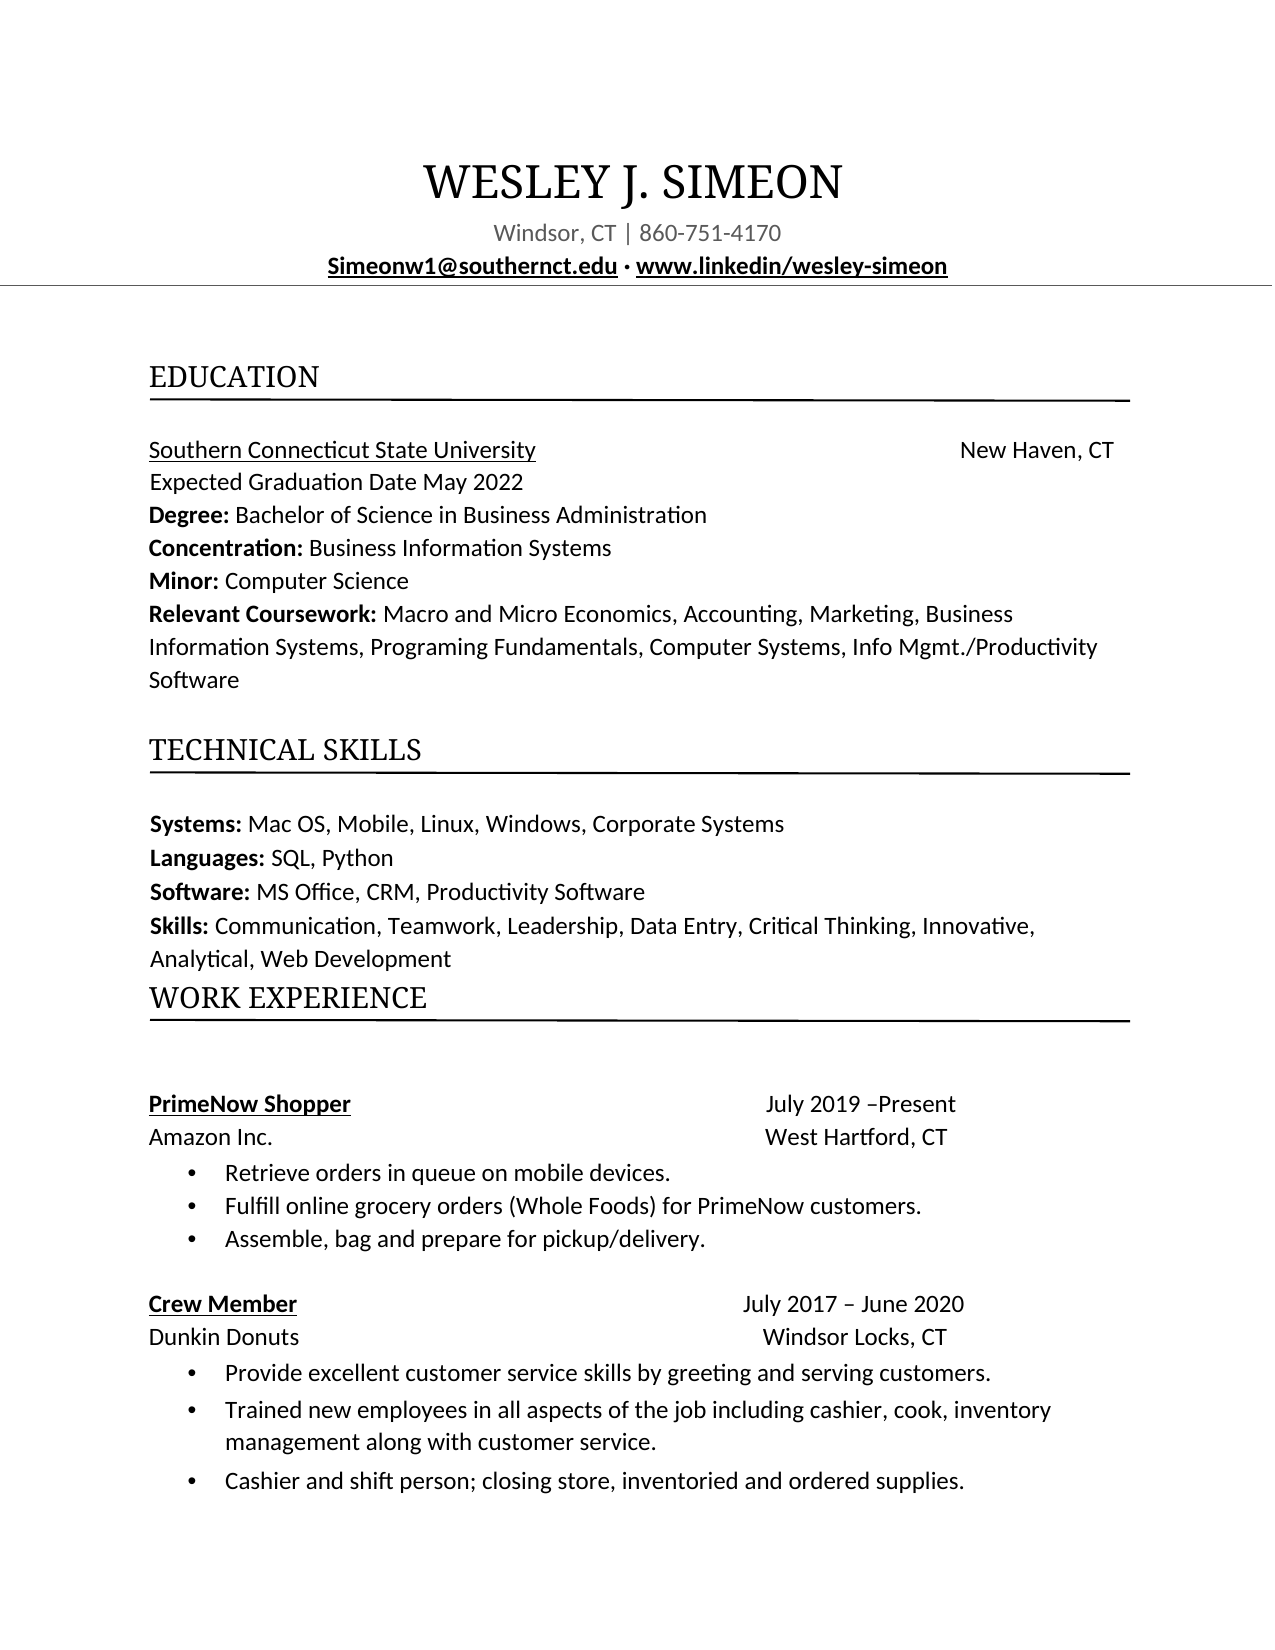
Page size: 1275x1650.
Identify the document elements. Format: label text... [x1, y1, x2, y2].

list Trained new employees in all aspects of the job including cashier, cook, inventory management along with customer service. [187, 1394, 1125, 1456]
list Provide excellent customer service skills by greeting and serving customers. [187, 1357, 1125, 1388]
subtitle WORK EXPERIENCE [148, 977, 1125, 1017]
subtitle TECHNICAL SKILLS [148, 729, 1125, 769]
list Retrieve orders in queue on mobile devices. [187, 1157, 1125, 1187]
subtitle EDUCATION [148, 357, 1125, 396]
text Southern Connecticut State University New Haven, CT Expected Graduation Date May 2022 [148, 434, 1125, 497]
list Fulfill online grocery orders (Whole Foods) for PrimeNow customers. [187, 1190, 1125, 1220]
text Systems: Mac OS, Mobile, Linux, Windows, Corporate Systems [150, 808, 1125, 839]
text Simeonw1@southernct.edu · www.linkedin/wesley-simeon [327, 250, 1125, 281]
text Languages: SQL, Python [150, 842, 1125, 873]
text Concentration: Business Information Systems [148, 532, 1125, 563]
text Minor: Computer Science [148, 565, 1125, 596]
text PrimeNow Shopper July 2019 –Present [148, 1089, 1125, 1119]
text Relevant Coursework: Macro and Micro Economics, Accounting, Marketing, Business [148, 598, 1125, 628]
text Crew Member July 2017 – June 2020 [148, 1288, 1125, 1319]
text Software [148, 664, 1125, 694]
text Amazon Inc. West Hartford, CT [148, 1122, 1125, 1152]
text Skills: Communication, Teamwork, Leadership, Data Entry, Critical Thinking, Innovative, Analytical, Web Development [150, 910, 1125, 974]
text WESLEY J. SIMEON [423, 150, 1125, 212]
text Dunkin Donuts Windsor Locks, CT [148, 1321, 1125, 1352]
text Information Systems, Programing Fundamentals, Computer Systems, Info Mgmt./Productivity [148, 631, 1125, 661]
text Software: MS Office, CRM, Productivity Software [150, 876, 1125, 907]
text Windsor, CT | 860-751-4170 [493, 217, 1125, 248]
text Degree: Bachelor of Science in Business Administration [148, 499, 1125, 530]
list Cashier and shift person; closing store, inventoried and ordered supplies. [187, 1466, 1125, 1496]
list Assemble, bag and prepare for pickup/delivery. [187, 1223, 1125, 1253]
